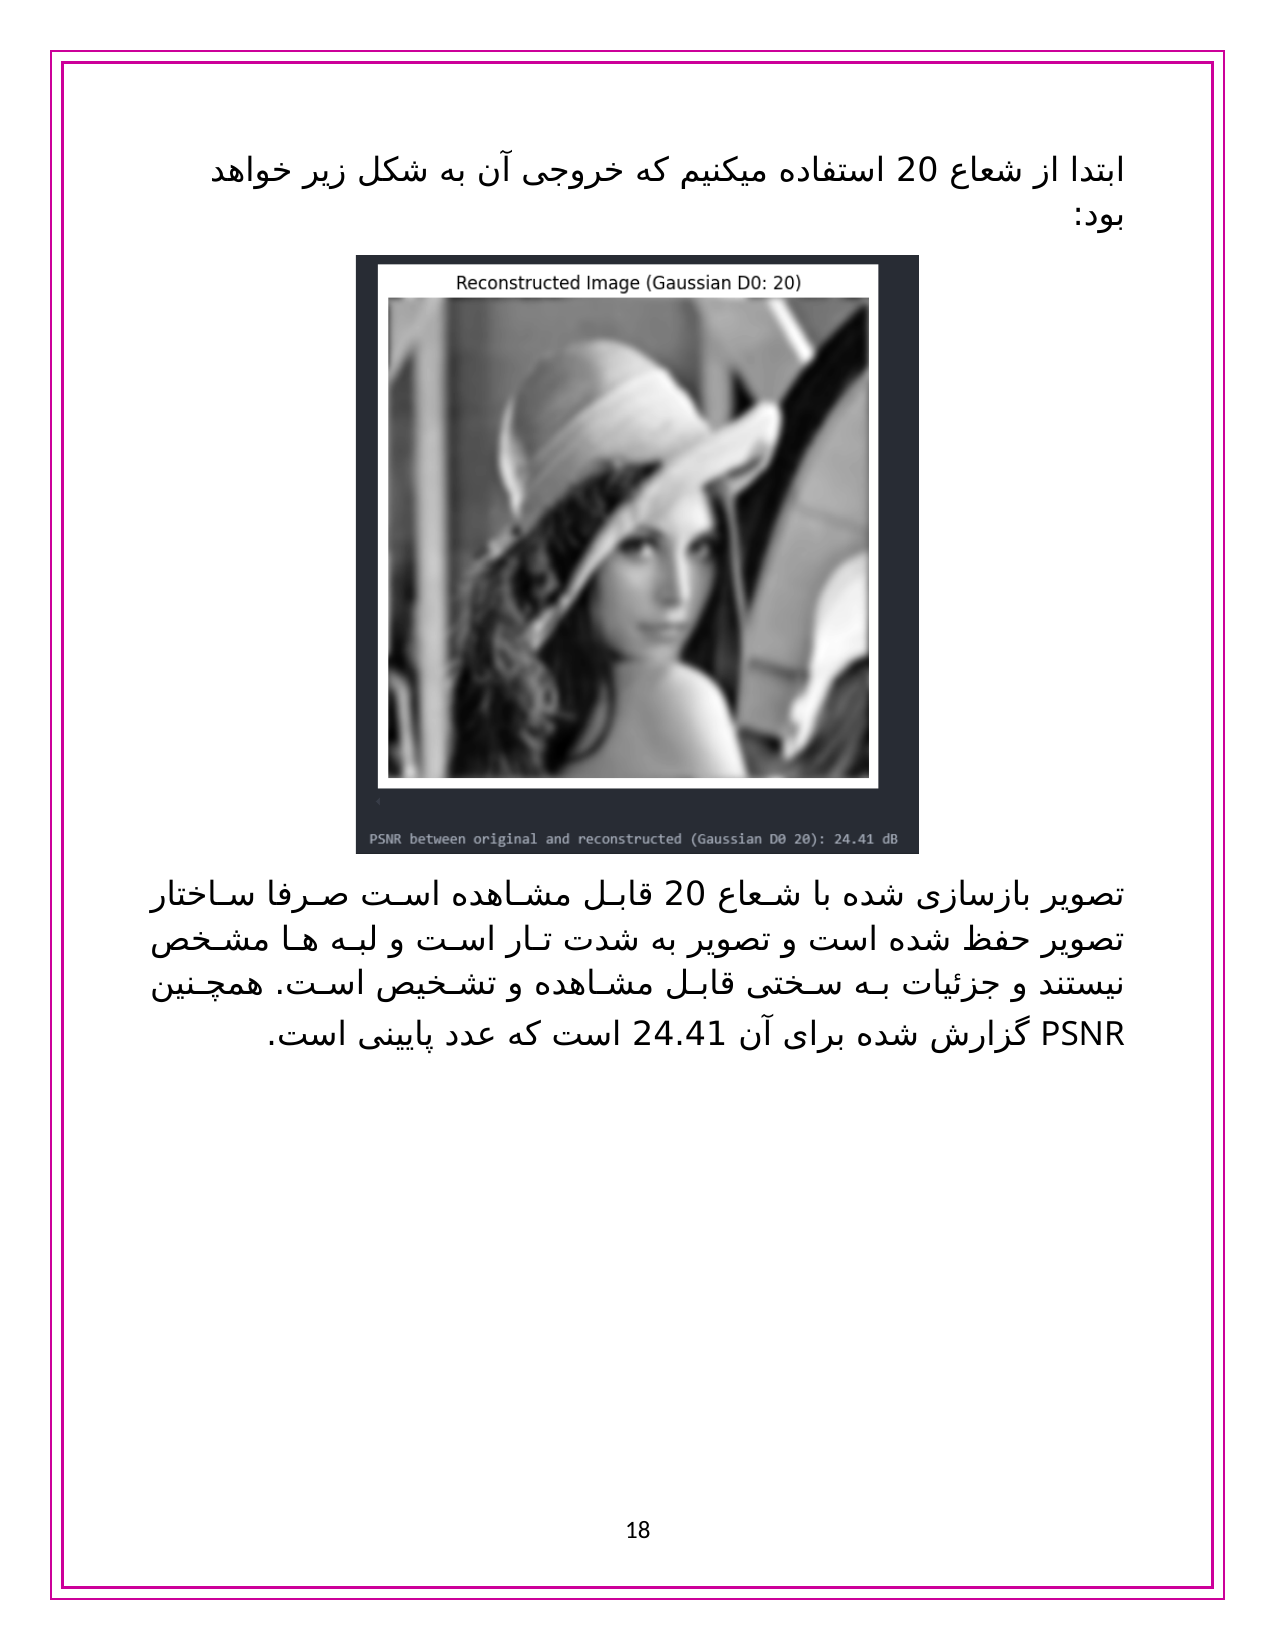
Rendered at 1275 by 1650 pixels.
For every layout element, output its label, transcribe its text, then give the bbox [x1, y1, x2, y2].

picture [355, 255, 919, 854]
text تصویر بازسازی شده با شعاع 20 قابل مشاهده است صرفا ساختار تصویر حفظ شده است و تصویر به شدت تار است و لبه ها مشخص نیستند و جزئیات به سختی قابل مشاهده و تشخیص است. همچنین PSNR گزارش شده برای آن 24.41 است که عدد پایینی است. [150, 874, 1125, 1055]
text ابتدا از شعاع 20 استفاده میکنیم که خروجی آن به شکل زیر خواهد بود: [150, 150, 1125, 233]
